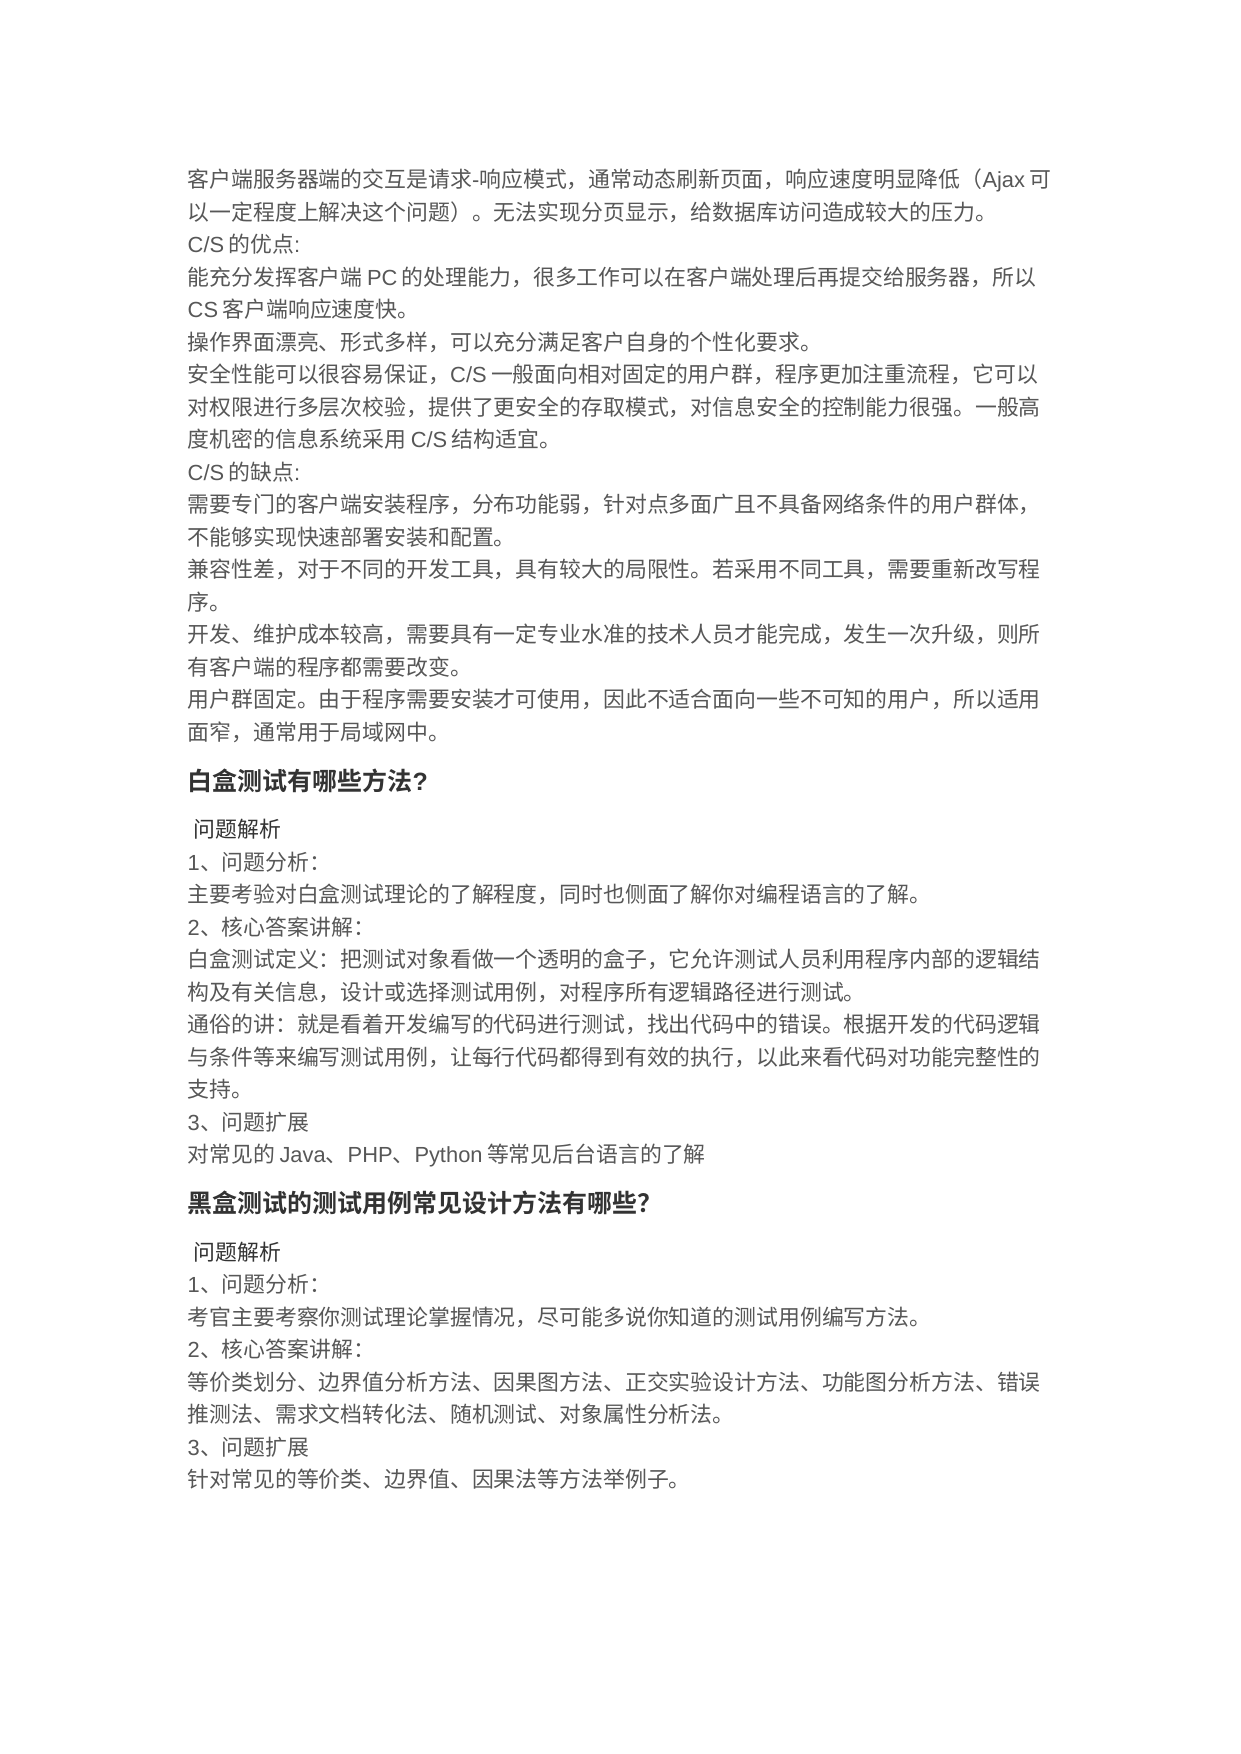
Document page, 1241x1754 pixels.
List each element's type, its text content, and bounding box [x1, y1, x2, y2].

text 2、核心答案讲解： [187, 909, 1053, 942]
text 客户端服务器端的交互是请求-响应模式，通常动态刷新页面，响应速度明显降低（Ajax可以一定程度上解决这个问题）。无法实现分页显示，给数据库访问造成较大的压力。 [187, 162, 1053, 227]
text 1、问题分析： [187, 844, 1053, 877]
text 开发、维护成本较高，需要具有一定专业水准的技术人员才能完成，发生一次升级，则所有客户端的程序都需要改变。 [187, 617, 1053, 682]
text 通俗的讲：就是看着开发编写的代码进行测试，找出代码中的错误。根据开发的代码逻辑与条件等来编写测试用例，让每行代码都得到有效的执行，以此来看代码对功能完整性的支持。 [187, 1007, 1053, 1104]
text 主要考验对白盒测试理论的了解程度，同时也侧面了解你对编程语言的了解。 [187, 877, 1053, 909]
subtitle 黑盒测试的测试用例常见设计方法有哪些？ [187, 1169, 1053, 1234]
text 白盒测试定义：把测试对象看做一个透明的盒子，它允许测试人员利用程序内部的逻辑结构及有关信息，设计或选择测试用例，对程序所有逻辑路径进行测试。 [187, 942, 1053, 1007]
text 2、核心答案讲解： [187, 1332, 1053, 1364]
text 针对常见的等价类、边界值、因果法等方法举例子。 [187, 1462, 1053, 1494]
text 用户群固定。由于程序需要安装才可使用，因此不适合面向一些不可知的用户，所以适用面窄，通常用于局域网中。 [187, 682, 1053, 747]
text 兼容性差，对于不同的开发工具，具有较大的局限性。若采用不同工具，需要重新改写程序。 [187, 552, 1053, 617]
text 3、问题扩展 [187, 1429, 1053, 1462]
text C/S的优点: [187, 227, 1053, 259]
text 问题解析 [187, 812, 1053, 844]
text 考官主要考察你测试理论掌握情况，尽可能多说你知道的测试用例编写方法。 [187, 1299, 1053, 1332]
text 1、问题分析： [187, 1267, 1053, 1299]
text 对常见的Java、PHP、Python等常见后台语言的了解 [187, 1137, 1053, 1169]
text 需要专门的客户端安装程序，分布功能弱，针对点多面广且不具备网络条件的用户群体，不能够实现快速部署安装和配置。 [187, 487, 1053, 552]
text 3、问题扩展 [187, 1104, 1053, 1137]
text 等价类划分、边界值分析方法、因果图方法、正交实验设计方法、功能图分析方法、错误推测法、需求文档转化法、随机测试、对象属性分析法。 [187, 1364, 1053, 1429]
text 能充分发挥客户端PC的处理能力，很多工作可以在客户端处理后再提交给服务器，所以CS客户端响应速度快。 [187, 259, 1053, 324]
text 操作界面漂亮、形式多样，可以充分满足客户自身的个性化要求。 [187, 324, 1053, 357]
subtitle 白盒测试有哪些方法? [187, 747, 1053, 812]
text 问题解析 [187, 1234, 1053, 1267]
text 安全性能可以很容易保证，C/S一般面向相对固定的用户群，程序更加注重流程，它可以对权限进行多层次校验，提供了更安全的存取模式，对信息安全的控制能力很强。一般高度机密的信息系统采用C/S结构适宜。 [187, 357, 1053, 454]
text C/S的缺点: [187, 454, 1053, 487]
